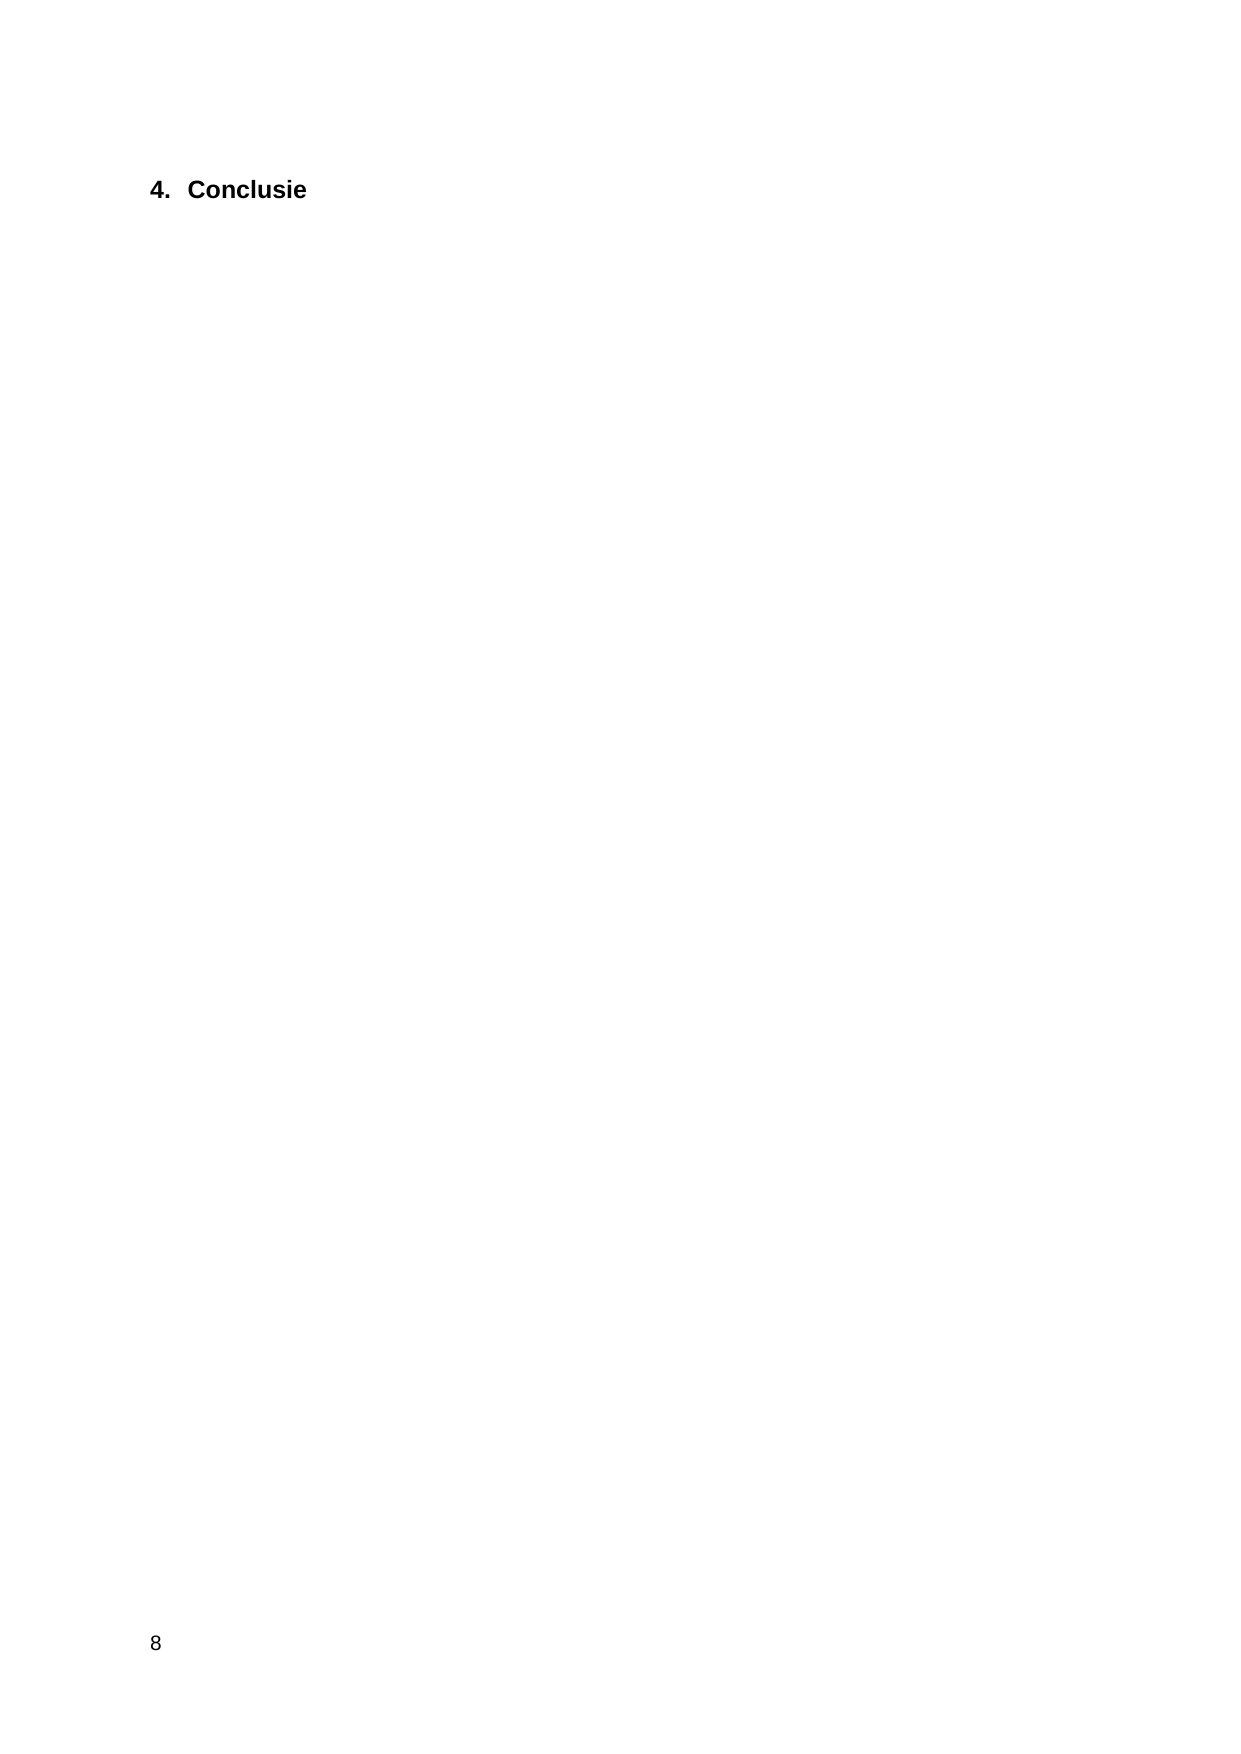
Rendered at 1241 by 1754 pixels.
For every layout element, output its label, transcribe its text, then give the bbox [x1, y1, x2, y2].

subtitle Conclusie [150, 175, 1090, 204]
